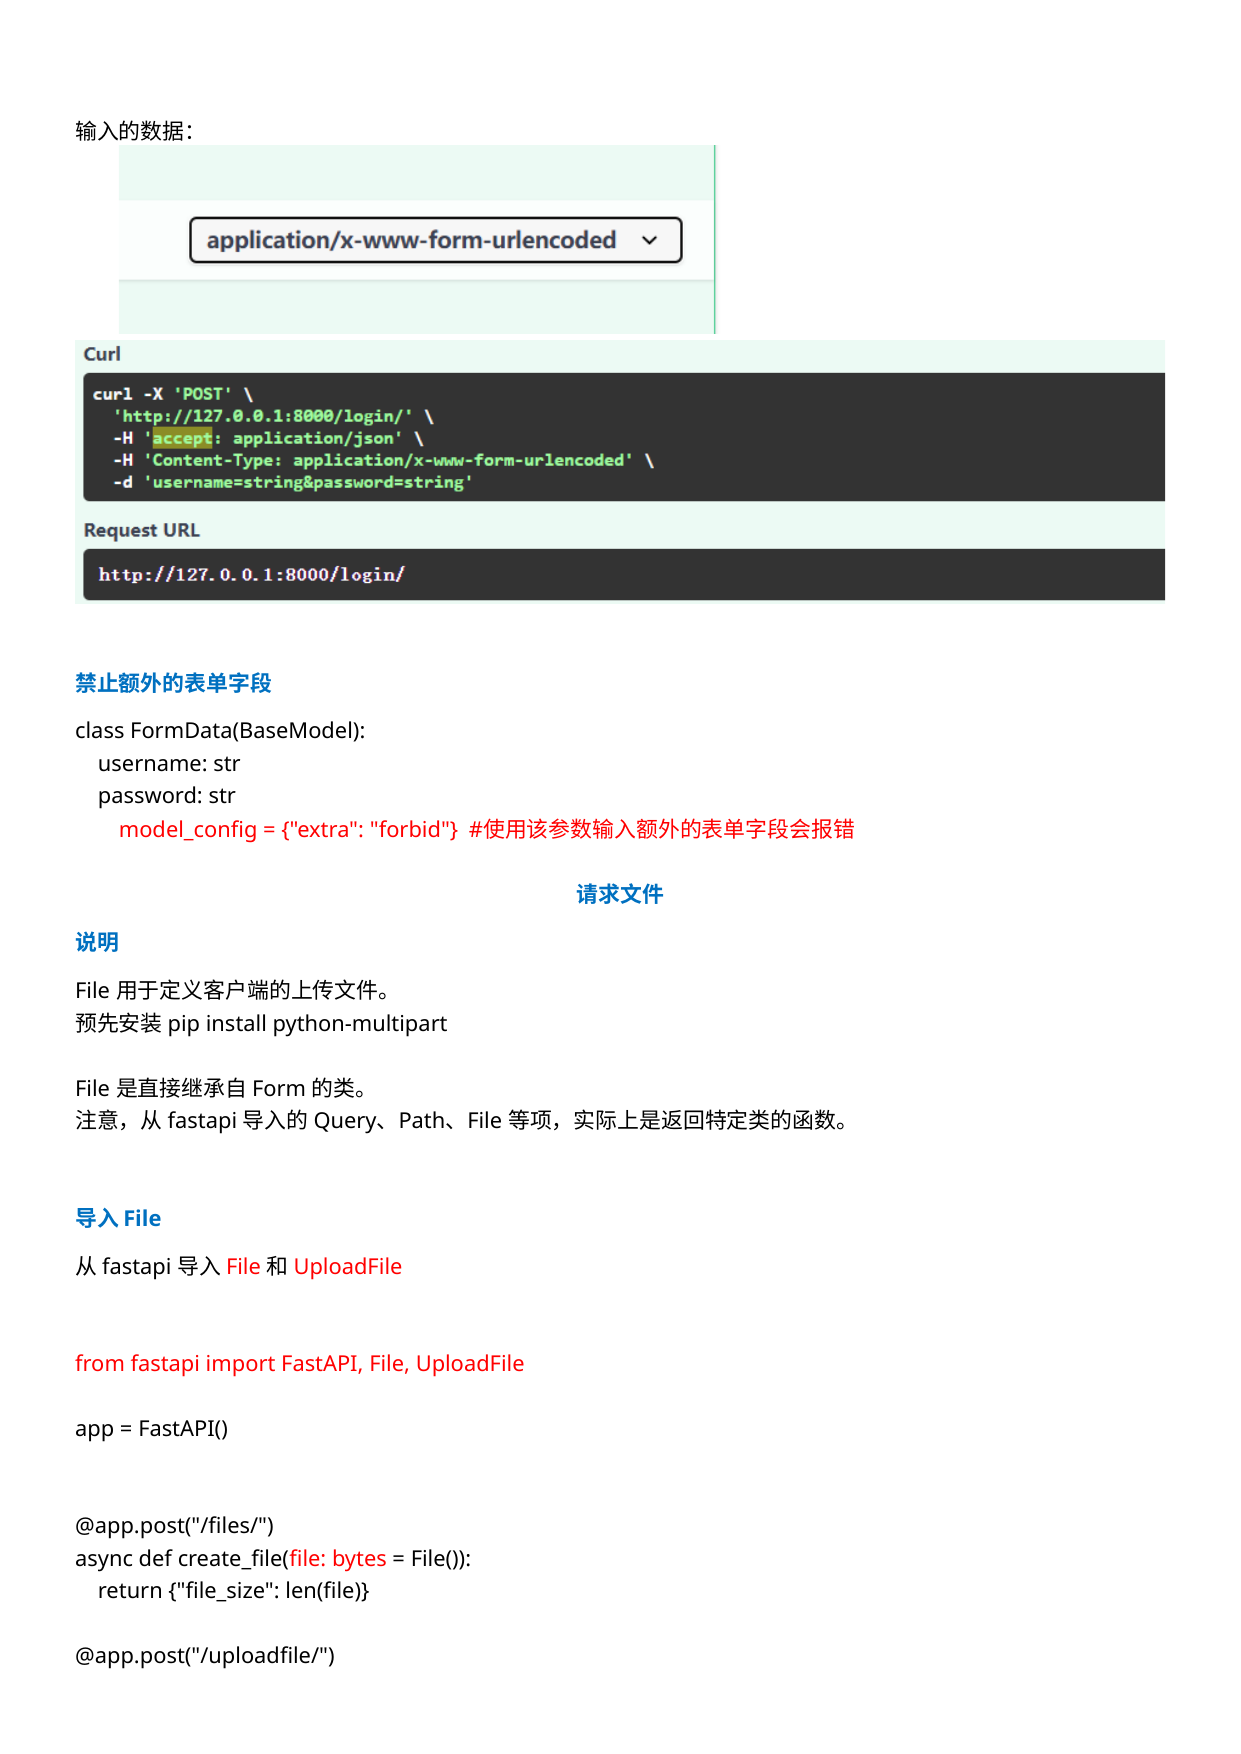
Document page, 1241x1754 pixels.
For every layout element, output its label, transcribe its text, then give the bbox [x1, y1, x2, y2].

text 预先安装 pip install python-multipart [75, 1006, 1165, 1038]
text return {"file_size": len(file)} [75, 1574, 1165, 1607]
text app = FastAPI() [75, 1412, 1165, 1444]
text model_config = {"extra": "forbid"} #使用该参数输入额外的表单字段会报错 [75, 812, 1165, 844]
text username: str [75, 747, 1165, 779]
text 请求文件 [75, 877, 1165, 909]
text 导入File [75, 1201, 1165, 1233]
picture [75, 340, 1166, 604]
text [75, 1542, 1165, 1574]
picture [118, 145, 758, 334]
text password: str [75, 779, 1165, 812]
text @app.post("/files/") [75, 1509, 1165, 1542]
text 说明 [75, 925, 1165, 957]
text File 是直接继承自 Form 的类。 [75, 1071, 1165, 1103]
text 禁止额外的表单字段 [75, 666, 1165, 698]
text class FormData(BaseModel): [75, 714, 1165, 747]
text 输入的数据： [75, 113, 1165, 146]
text 从 fastapi 导入 File 和 UploadFile [75, 1249, 1165, 1282]
text 注意，从 fastapi 导入的 Query、Path、File 等项，实际上是返回特定类的函数。 [75, 1103, 1165, 1136]
text @app.post("/uploadfile/") [75, 1639, 1165, 1672]
text File 用于定义客户端的上传文件。 [75, 973, 1165, 1006]
text from fastapi import FastAPI, File, UploadFile [75, 1347, 1165, 1379]
